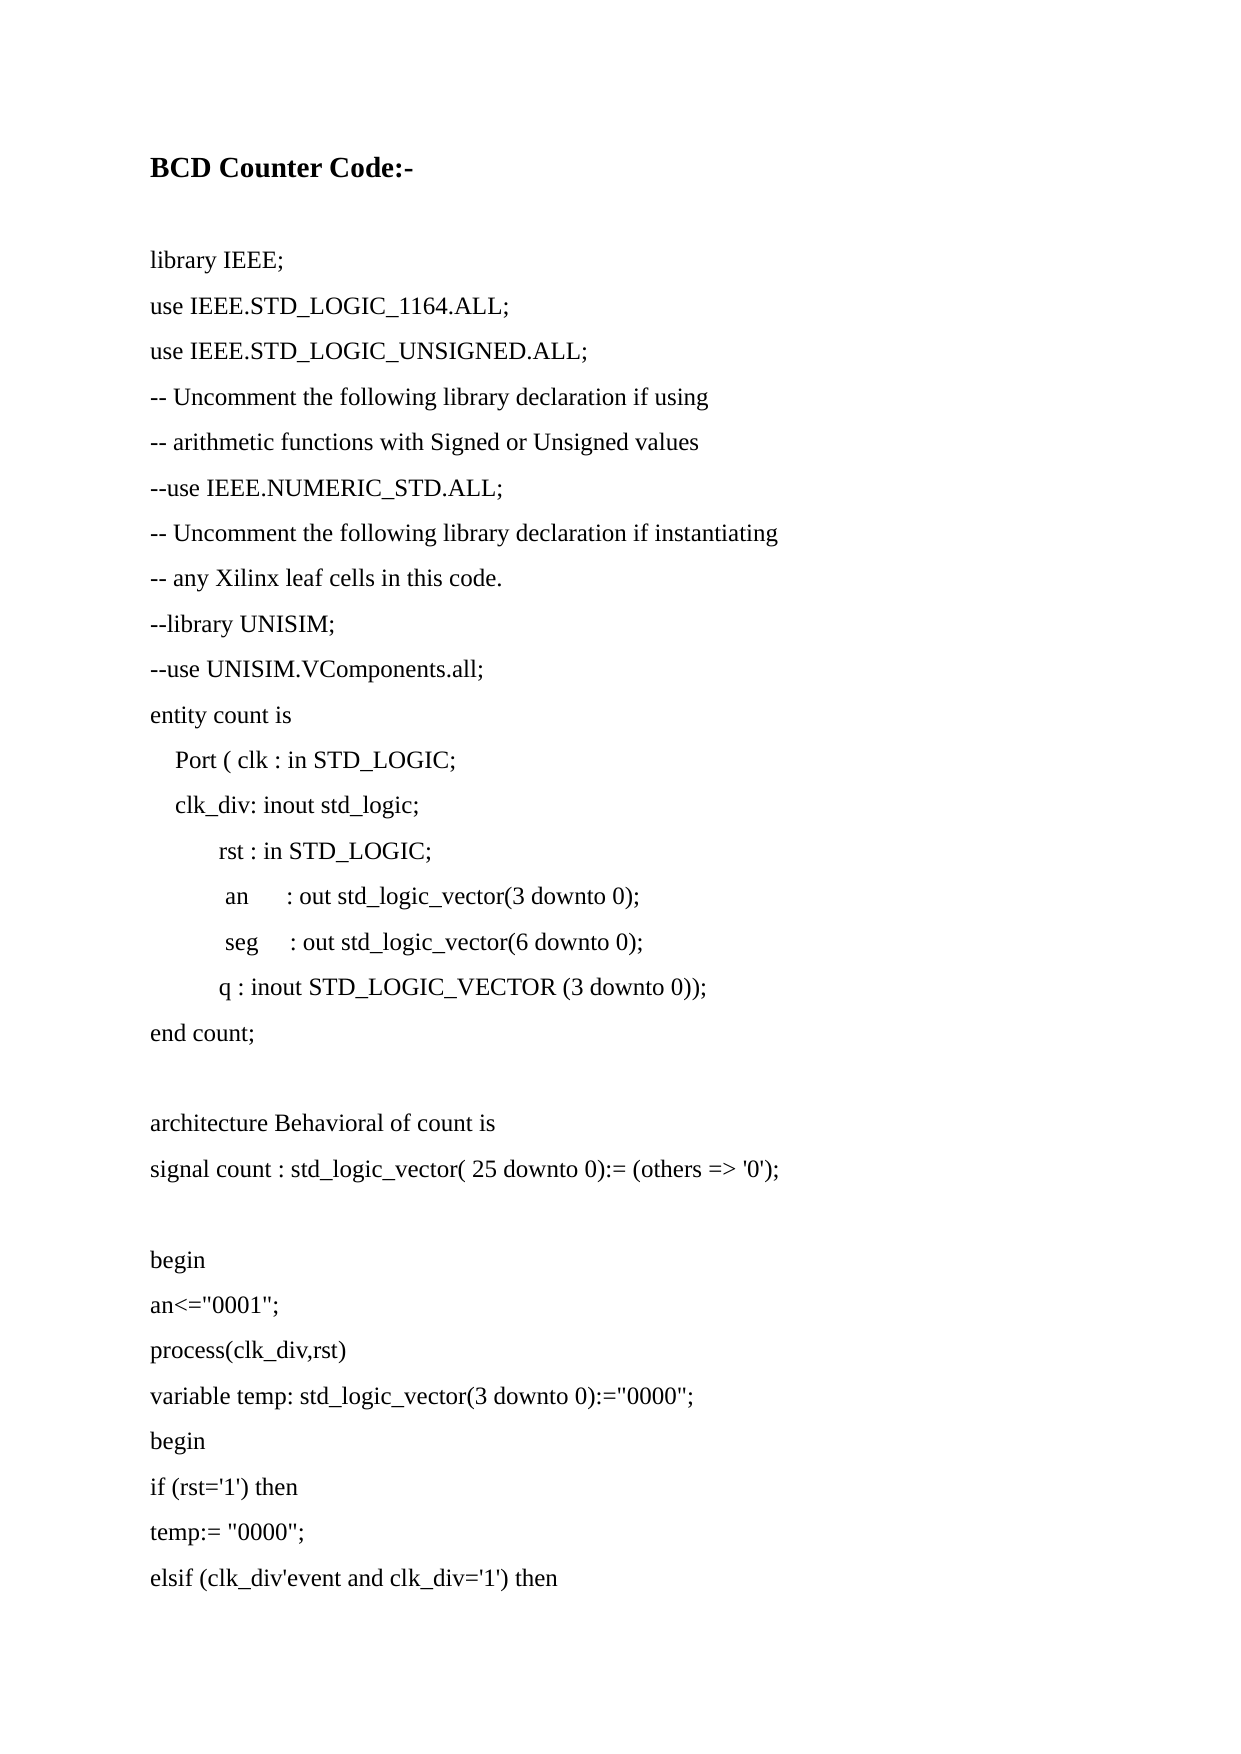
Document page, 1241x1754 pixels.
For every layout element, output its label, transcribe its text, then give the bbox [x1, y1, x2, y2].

text architecture Behavioral of count is [150, 1108, 1090, 1137]
text process(clk_div,rst) [150, 1336, 1090, 1364]
text clk_div: inout std_logic; [150, 791, 1090, 819]
text use IEEE.STD_LOGIC_1164.ALL; [150, 291, 1090, 320]
text Port ( clk : in STD_LOGIC; [150, 745, 1090, 774]
text rst : in STD_LOGIC; [150, 836, 1090, 865]
text use IEEE.STD_LOGIC_UNSIGNED.ALL; [150, 336, 1090, 365]
text if (rst='1') then [150, 1472, 1090, 1501]
text an : out std_logic_vector(3 downto 0); [150, 881, 1090, 910]
text end count; [150, 1018, 1090, 1046]
text signal count : std_logic_vector( 25 downto 0):= (others => '0'); [150, 1154, 1090, 1183]
text -- any Xilinx leaf cells in this code. [150, 563, 1090, 592]
text begin [150, 1426, 1090, 1455]
text library IEEE; [150, 246, 1090, 274]
text --library UNISIM; [150, 609, 1090, 638]
text -- arithmetic functions with Signed or Unsigned values [150, 427, 1090, 456]
text --use IEEE.NUMERIC_STD.ALL; [150, 473, 1090, 501]
text -- Uncomment the following library declaration if using [150, 382, 1090, 411]
text seg : out std_logic_vector(6 downto 0); [150, 927, 1090, 956]
text variable temp: std_logic_vector(3 downto 0):="0000"; [150, 1381, 1090, 1410]
text elsif (clk_div'event and clk_div='1') then [150, 1563, 1090, 1591]
text -- Uncomment the following library declaration if instantiating [150, 518, 1090, 547]
text an<="0001"; [150, 1290, 1090, 1319]
text entity count is [150, 700, 1090, 728]
text begin [150, 1245, 1090, 1273]
text --use UNISIM.VComponents.all; [150, 654, 1090, 683]
text q : inout STD_LOGIC_VECTOR (3 downto 0)); [150, 972, 1090, 1001]
text temp:= "0000"; [150, 1517, 1090, 1546]
text BCD Counter Code:- [150, 150, 1090, 183]
